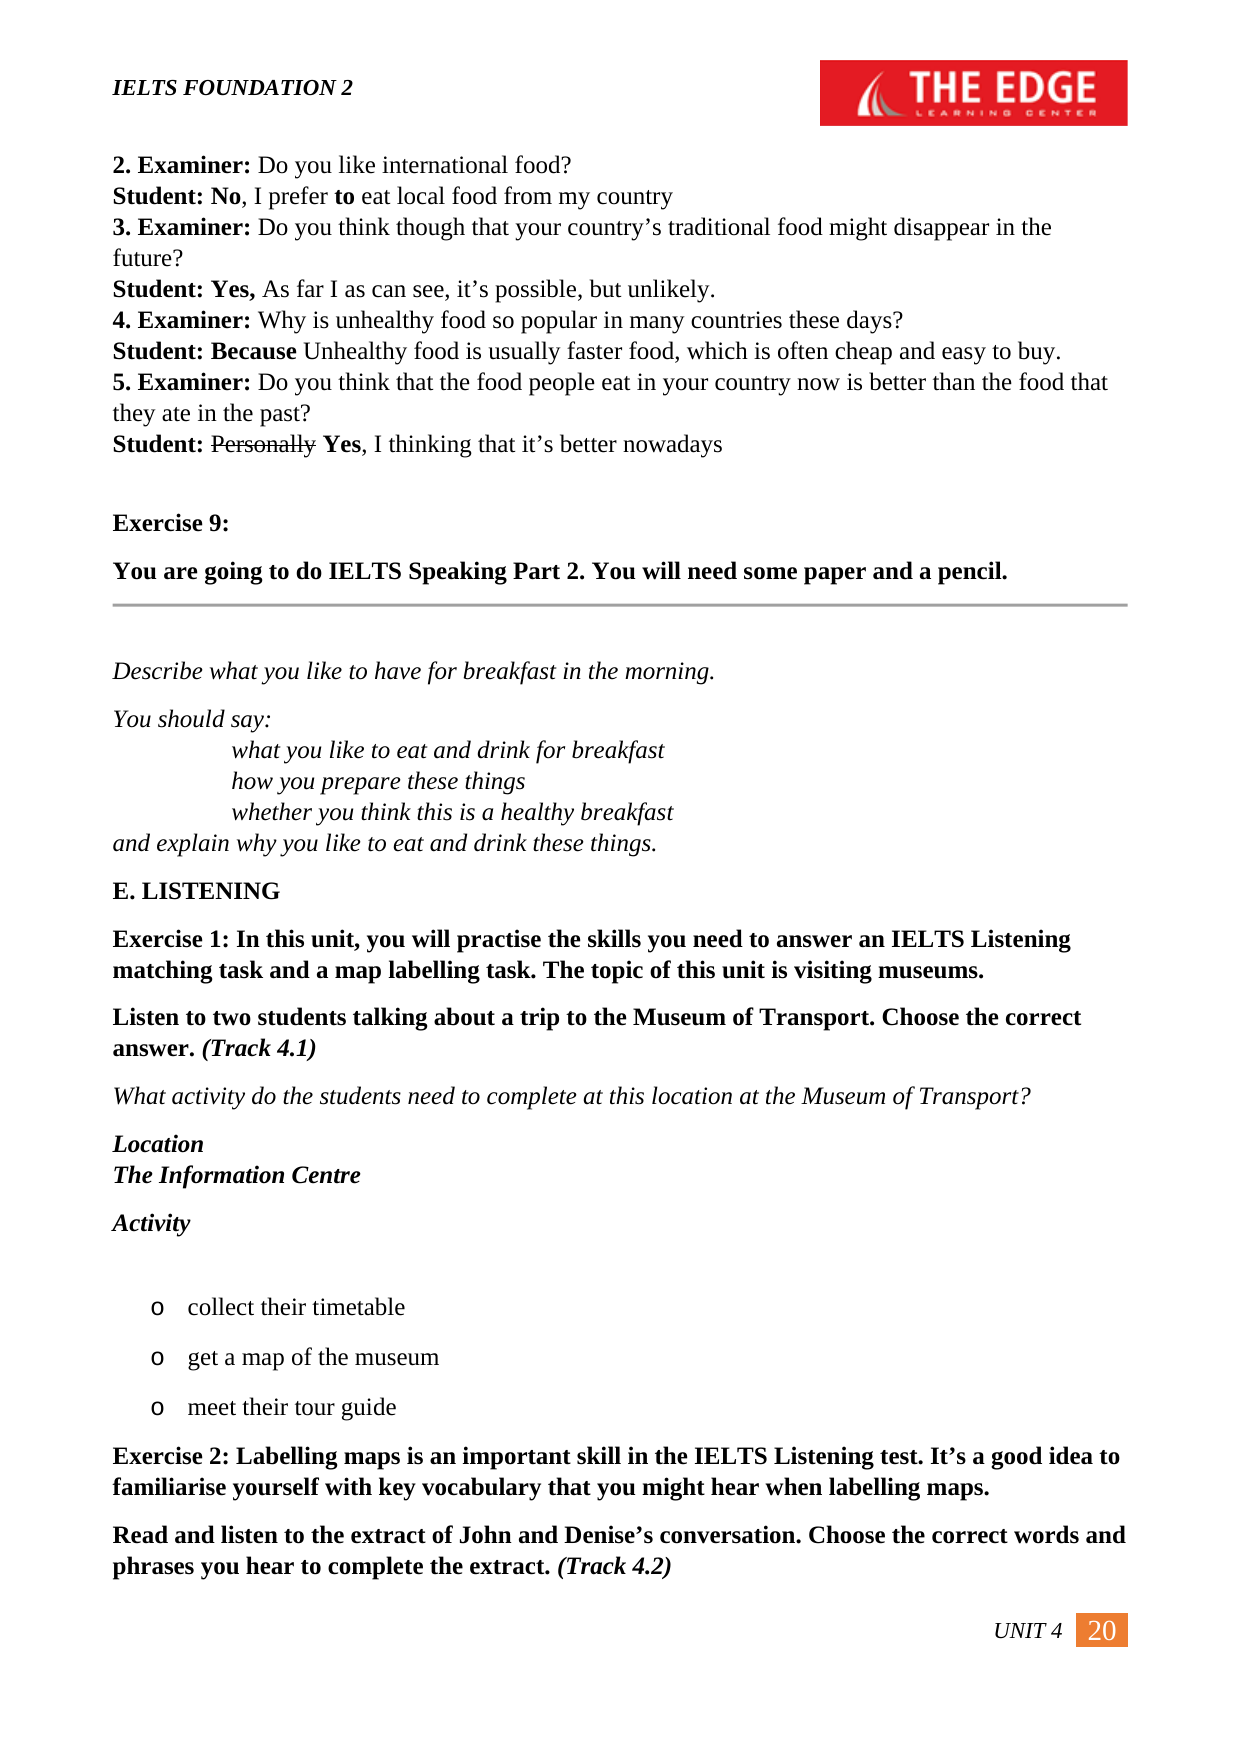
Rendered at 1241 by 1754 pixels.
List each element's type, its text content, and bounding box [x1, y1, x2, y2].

list meet their tour guide [150, 1392, 1128, 1422]
text Listen to two students talking about a trip to the Museum of Transport. Choose the correct answer. (Track 4.1) [112, 1002, 1128, 1062]
list collect their timetable [150, 1292, 1128, 1323]
text What activity do the students need to complete at this location at the Museum of Transport? [112, 1081, 1128, 1110]
text 4. Examiner: Why is unhealthy food so popular in many countries these days? Student: Because Unhealthy food is usually faster food, which is often cheap and easy to buy. [112, 305, 1128, 365]
text 5. Examiner: Do you think that the food people eat in your country now is better than the food that they ate in the past? Student: Personally Yes, I thinking that it’s better nowadays [112, 367, 1128, 458]
text E. LISTENING [112, 876, 1128, 905]
text Exercise 1: In this unit, you will practise the skills you need to answer an IELTS Listening matching task and a map labelling task. The topic of this unit is visiting museums. [112, 924, 1128, 983]
text Location The Information Centre [112, 1129, 1128, 1189]
picture [820, 60, 1128, 126]
text Read and listen to the extract of John and Denise’s conversation. Choose the correct words and phrases you hear to complete the extract. (Track 4.2) [112, 1520, 1128, 1580]
text 2. Examiner: Do you like international food? Student: No, I prefer to eat local food from my country [112, 150, 1128, 210]
text Exercise 2: Labelling maps is an important skill in the IELTS Listening test. It’s a good idea to familiarise yourself with key vocabulary that you might hear when labelling maps. [112, 1441, 1128, 1501]
text Activity [112, 1208, 1128, 1272]
text Describe what you like to have for breakfast in the morning. [112, 656, 1128, 685]
text 3. Examiner: Do you think though that your country’s traditional food might disappear in the future? Student: Yes, As far I as can see, it’s possible, but unlikely. [112, 212, 1128, 303]
text You should say: what you like to eat and drink for breakfast how you prepare these things whether you think this is a healthy breakfast and explain why you like to eat and drink these things. [112, 704, 1128, 857]
list get a map of the museum [150, 1342, 1128, 1372]
text You are going to do IELTS Speaking Part 2. You will need some paper and a pencil. [112, 556, 1128, 584]
text Exercise 9: [112, 508, 1128, 537]
